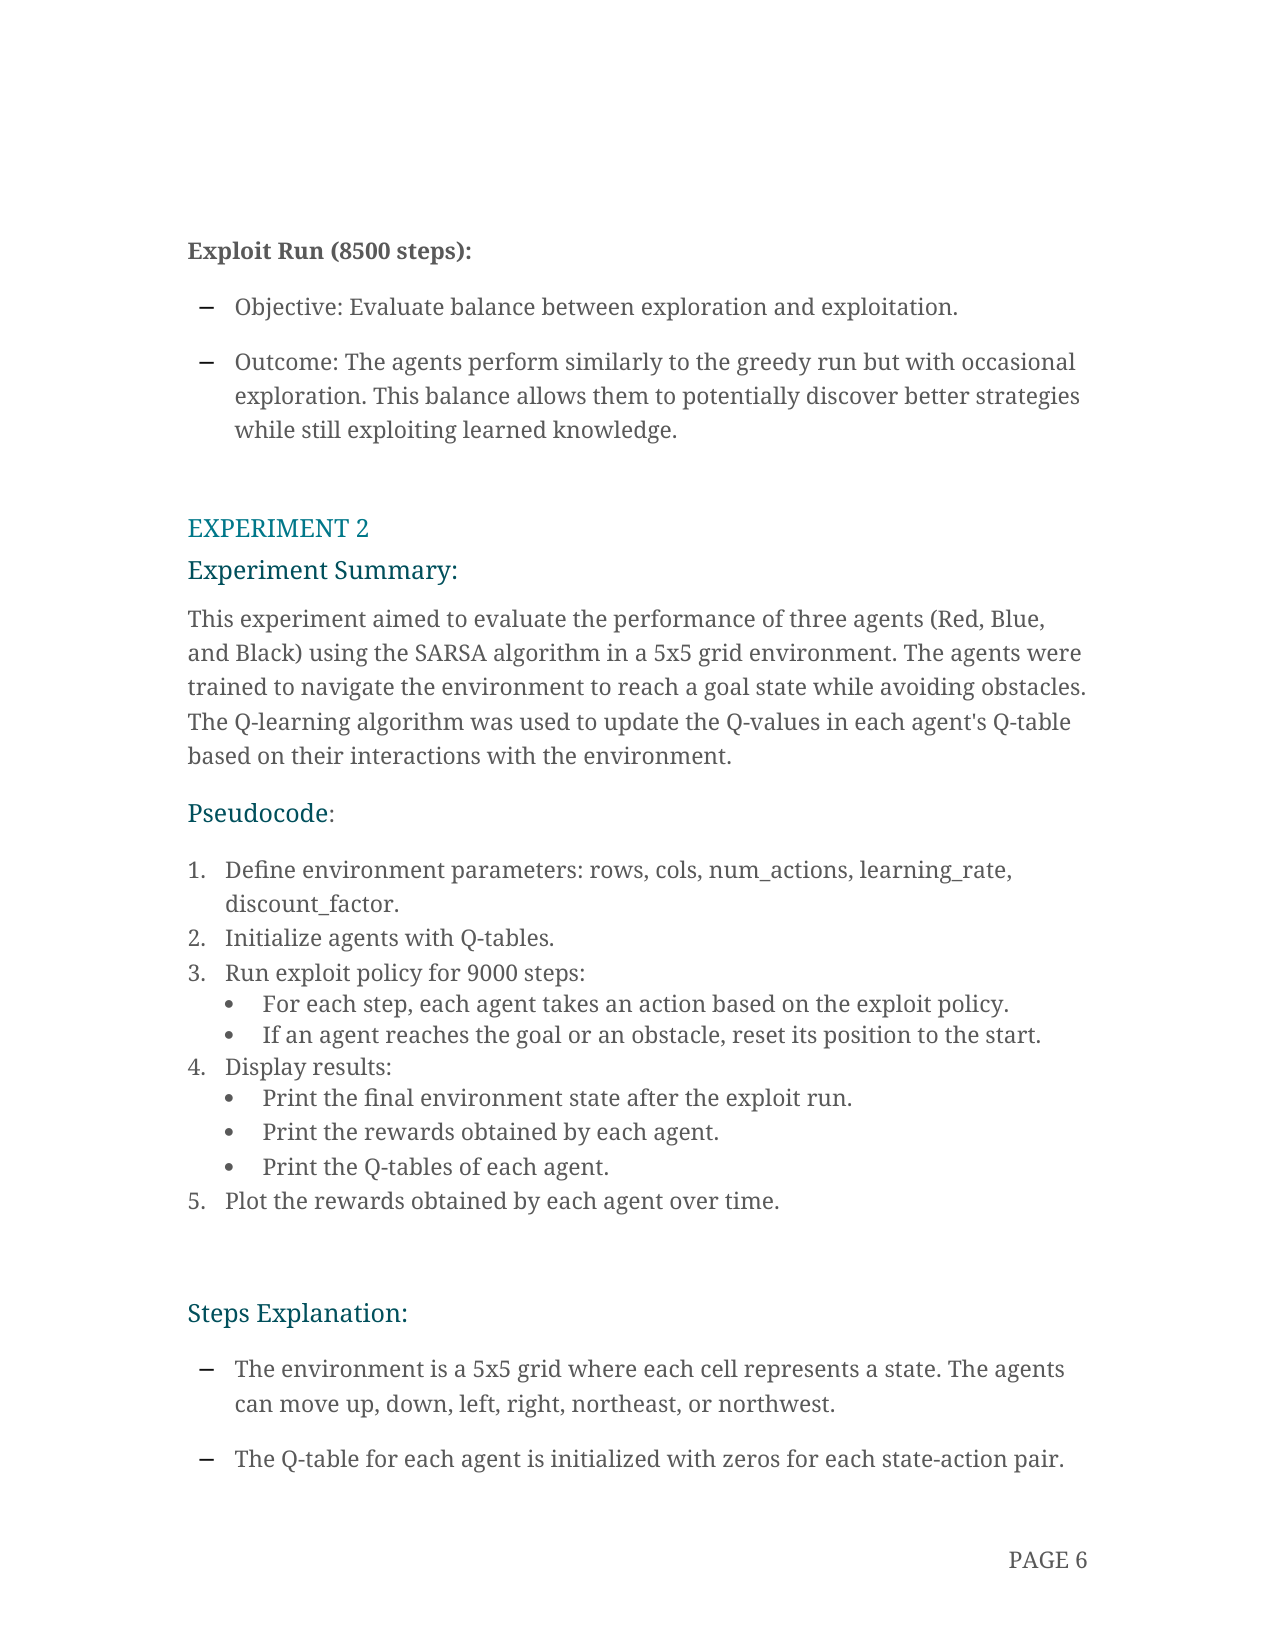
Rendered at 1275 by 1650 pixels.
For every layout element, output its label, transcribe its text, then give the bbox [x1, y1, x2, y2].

text This experiment aimed to evaluate the performance of three agents (Red, Blue, and Black) using the SARSA algorithm in a 5x5 grid environment. The agents were trained to navigate the environment to reach a goal state while avoiding obstacles. The Q-learning algorithm was used to update the Q-values in each agent's Q-table based on their interactions with the environment. [187, 603, 1087, 771]
list Define environment parameters: rows, cols, num_actions, learning_rate, discount_factor. [187, 853, 1087, 919]
list Outcome: The agents perform similarly to the greedy run but with occasional exploration. This balance allows them to potentially discover better strategies while still exploiting learned knowledge. [197, 346, 1087, 446]
list The environment is a 5x5 grid where each cell represents a state. The agents can move up, down, left, right, northeast, or northwest. [197, 1353, 1087, 1419]
list Print the Q-tables of each agent. [225, 1150, 1087, 1182]
list Print the rewards obtained by each agent. [225, 1116, 1087, 1147]
list For each step, each agent takes an action based on the exploit policy. [225, 988, 1087, 1019]
list If an agent reaches the goal or an obstacle, reset its position to the start. [225, 1019, 1087, 1050]
text Exploit Run (8500 steps): [187, 235, 1087, 266]
subtitle Experiment 2 [187, 511, 1087, 545]
list Print the final environment state after the exploit run. [225, 1082, 1087, 1113]
subtitle Experiment Summary: [187, 553, 1087, 587]
list Initialize agents with Q-tables. [187, 922, 1087, 953]
list Objective: Evaluate balance between exploration and exploitation. [197, 290, 1087, 322]
list Display results: [187, 1050, 1087, 1082]
list Plot the rewards obtained by each agent over time. [187, 1185, 1087, 1216]
text Steps Explanation: [187, 1295, 1087, 1329]
list The Q-table for each agent is initialized with zeros for each state-action pair. [197, 1443, 1087, 1474]
list Run exploit policy for 9000 steps: [187, 957, 1087, 988]
text Pseudocode: [187, 795, 1087, 829]
